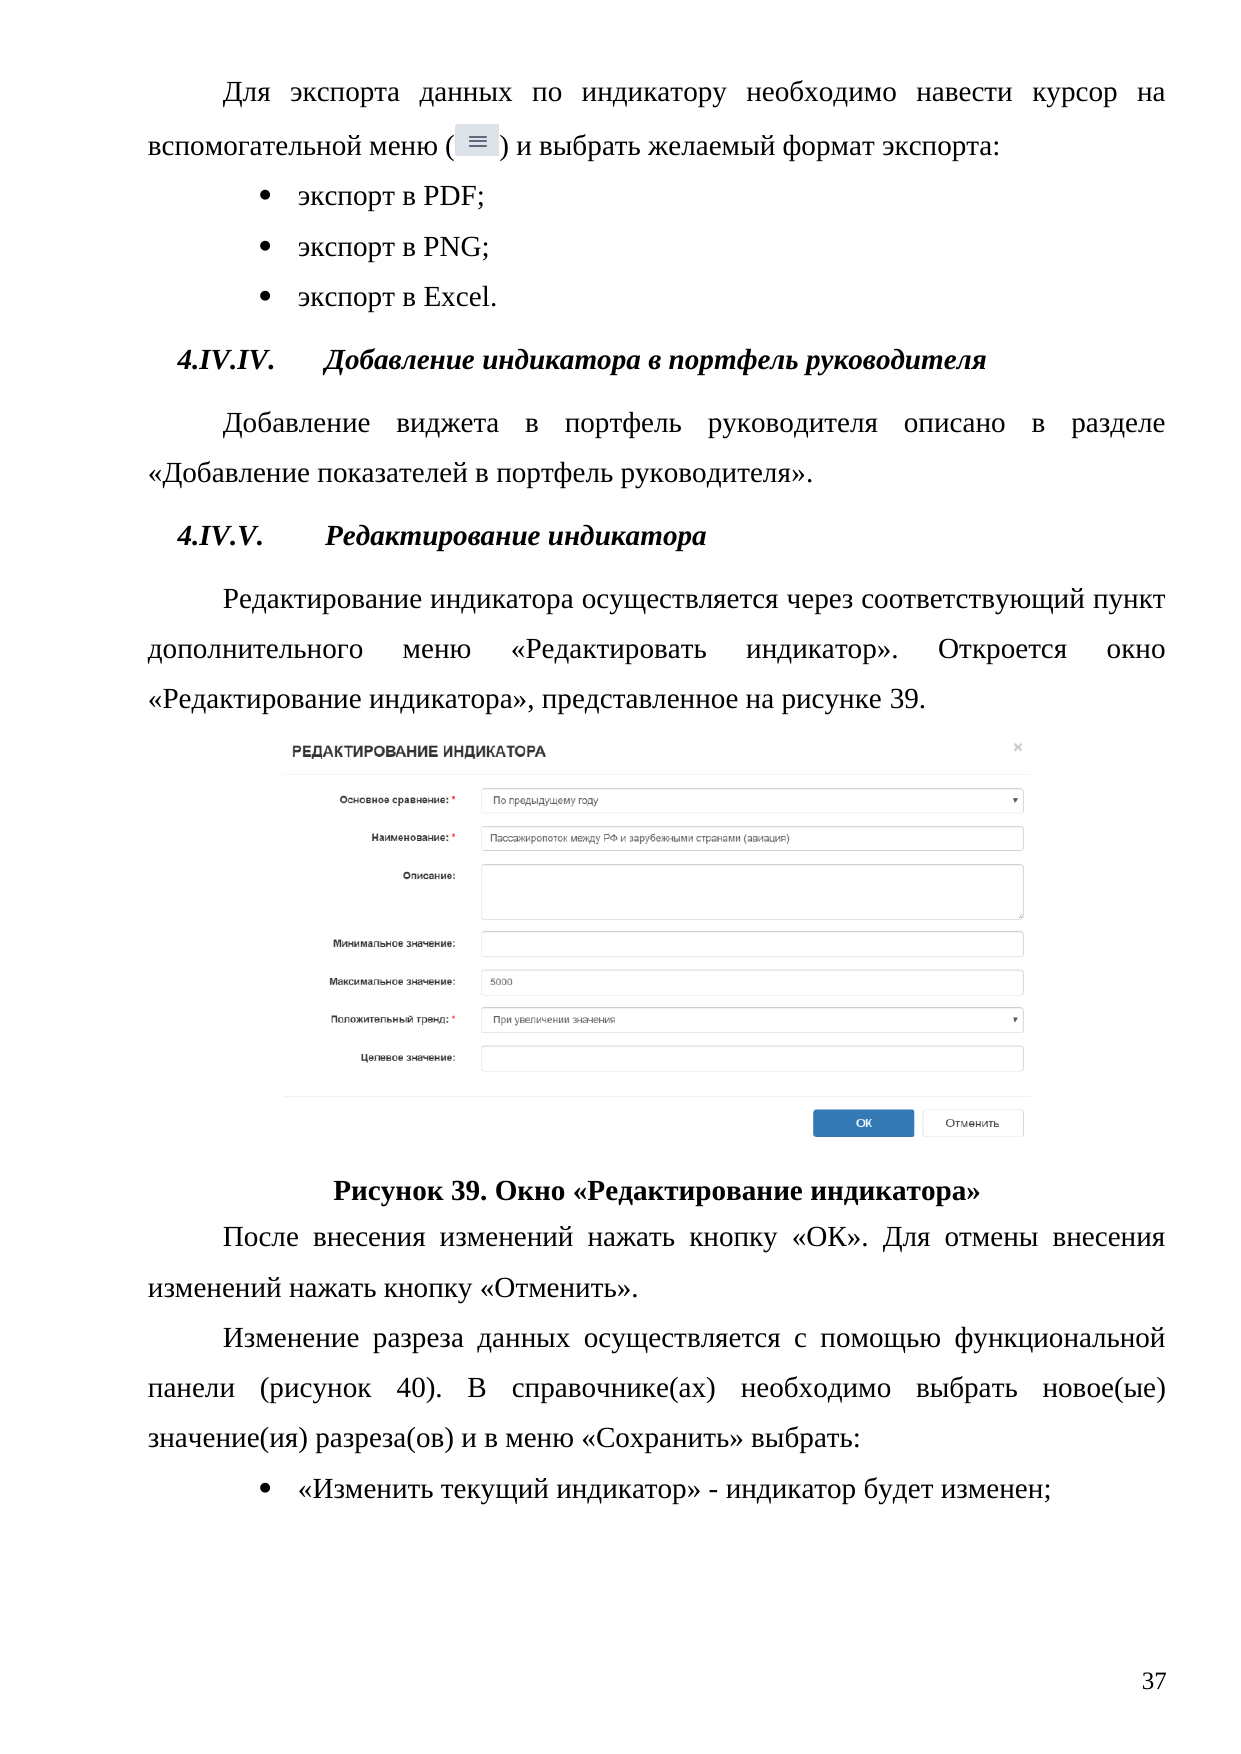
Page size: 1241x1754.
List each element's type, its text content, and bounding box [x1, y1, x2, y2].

text Изменение разреза данных осуществляется с помощью функциональной панели (рисунок 40). В справочнике(ах) необходимо выбрать новое(ые) значение(ия) разреза(ов) и в меню «Сохранить» выбрать: [148, 1320, 1167, 1454]
picture [455, 124, 499, 156]
text Добавление виджета в портфель руководителя описано в разделе «Добавление показателей в портфель руководителя». [148, 405, 1167, 489]
list Редактирование индикатора [177, 518, 1167, 552]
list Добавление индикатора в портфель руководителя [177, 342, 1167, 376]
list экспорт в PNG; [260, 229, 1167, 262]
text Для экспорта данных по индикатору необходимо навести курсор на вспомогательной меню () и выбрать желаемый формат экспорта: [148, 74, 1167, 162]
list экспорт в PDF; [260, 178, 1167, 212]
text После внесения изменений нажать кнопку «ОК». Для отмены внесения изменений нажать кнопку «Отменить». [148, 1219, 1167, 1303]
list «Изменить текущий индикатор» - индикатор будет изменен; [260, 1471, 1167, 1504]
text Редактирование индикатора осуществляется через соответствующий пункт дополнительного меню «Редактировать индикатор». Откроется окно «Редактирование индикатора», представленное на рисунке 39. [148, 581, 1167, 715]
text Рисунок 39. Окно «Редактирование индикатора» [148, 1173, 1167, 1207]
picture [284, 731, 1031, 1147]
list экспорт в Excel. [260, 279, 1167, 313]
